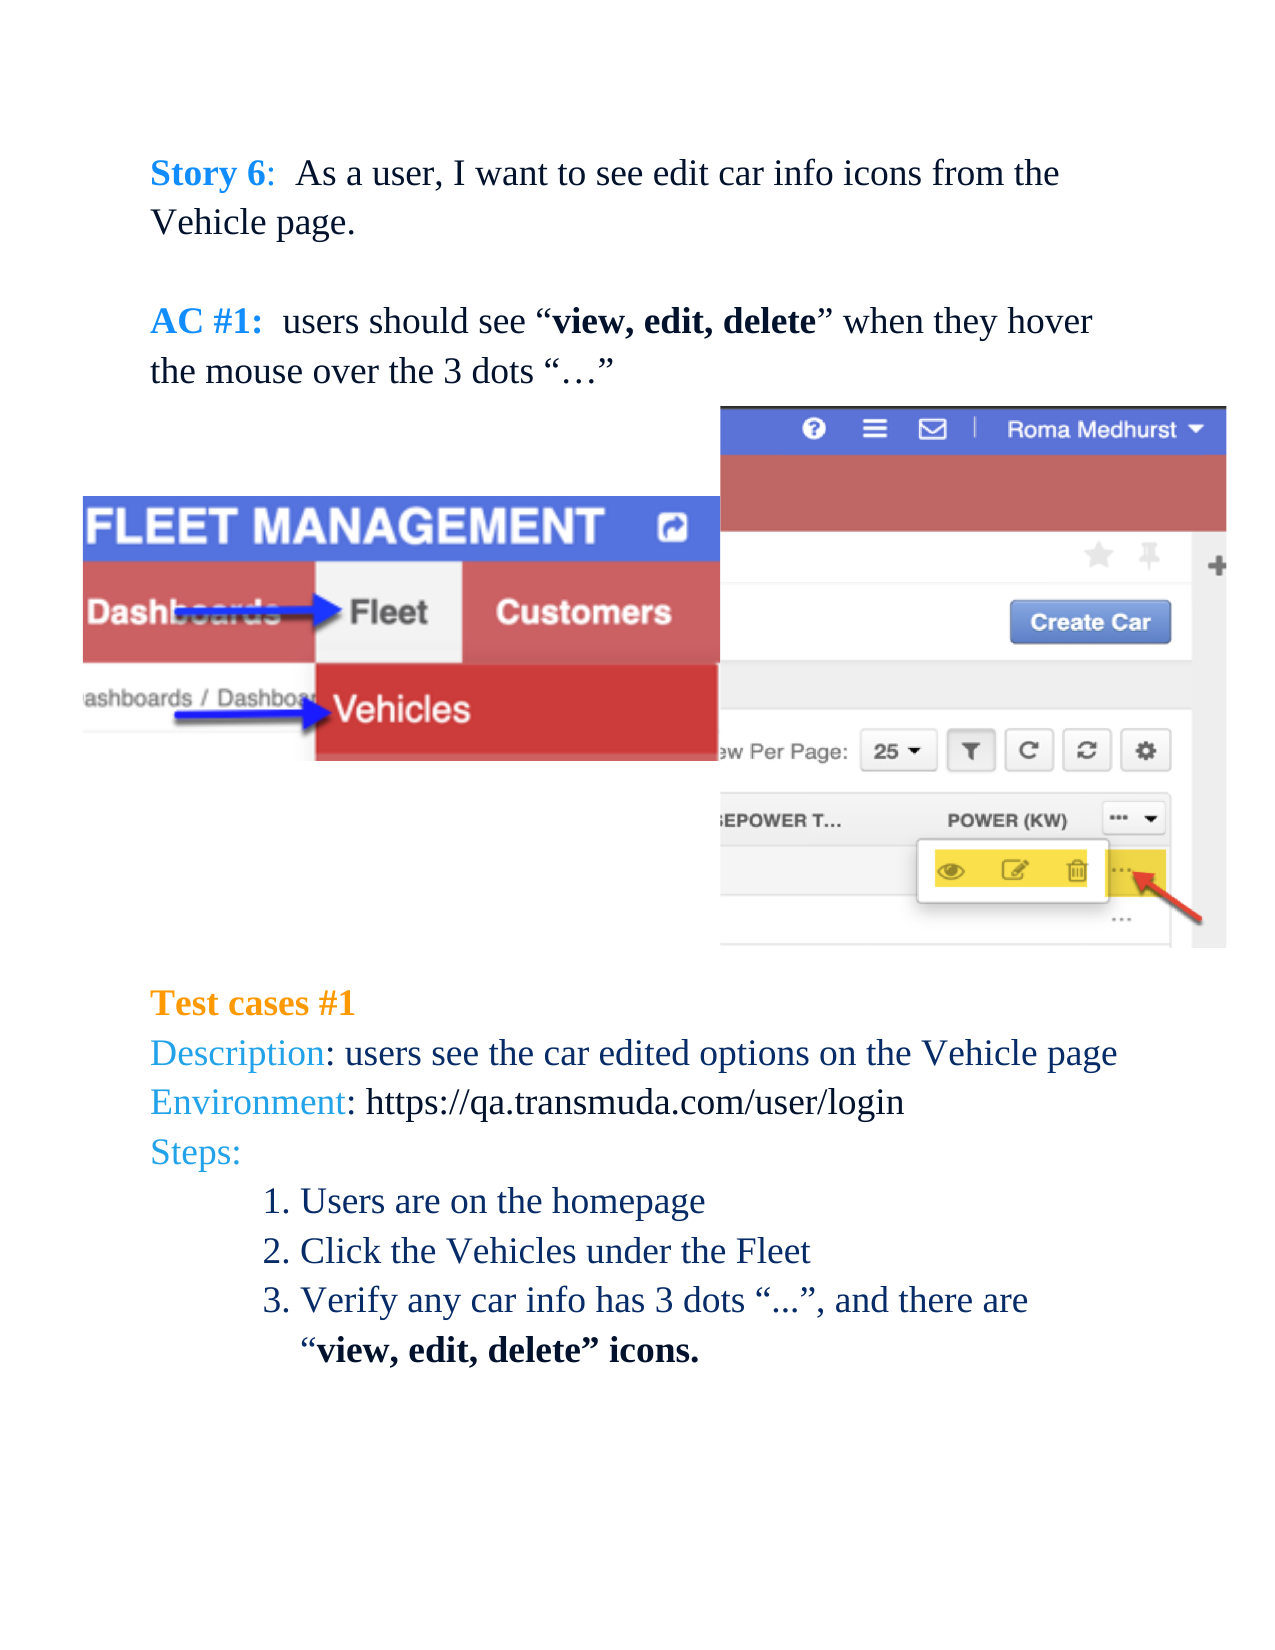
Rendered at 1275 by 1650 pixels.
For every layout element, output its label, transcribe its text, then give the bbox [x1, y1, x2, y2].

text Environment: https://qa.transmuda.com/user/login [150, 1079, 1125, 1123]
picture [82, 406, 1227, 948]
text Test cases #1 [150, 980, 1125, 1023]
list Click the Vehicles under the Fleet [262, 1228, 1125, 1271]
list Verify any car info has 3 dots “...”, and there are “view, edit, delete” icons. [262, 1278, 1125, 1371]
text AC #1: users should see “view, edit, delete” when they hover the mouse over the 3 dots “…” [150, 299, 1125, 391]
list Users are on the homepage [262, 1179, 1125, 1222]
text Story 6: As a user, I want to see edit car info icons from the Vehicle page. [150, 150, 1125, 243]
text Steps: [150, 1129, 1125, 1172]
text Description: users see the car edited options on the Vehicle page [150, 1030, 1125, 1073]
